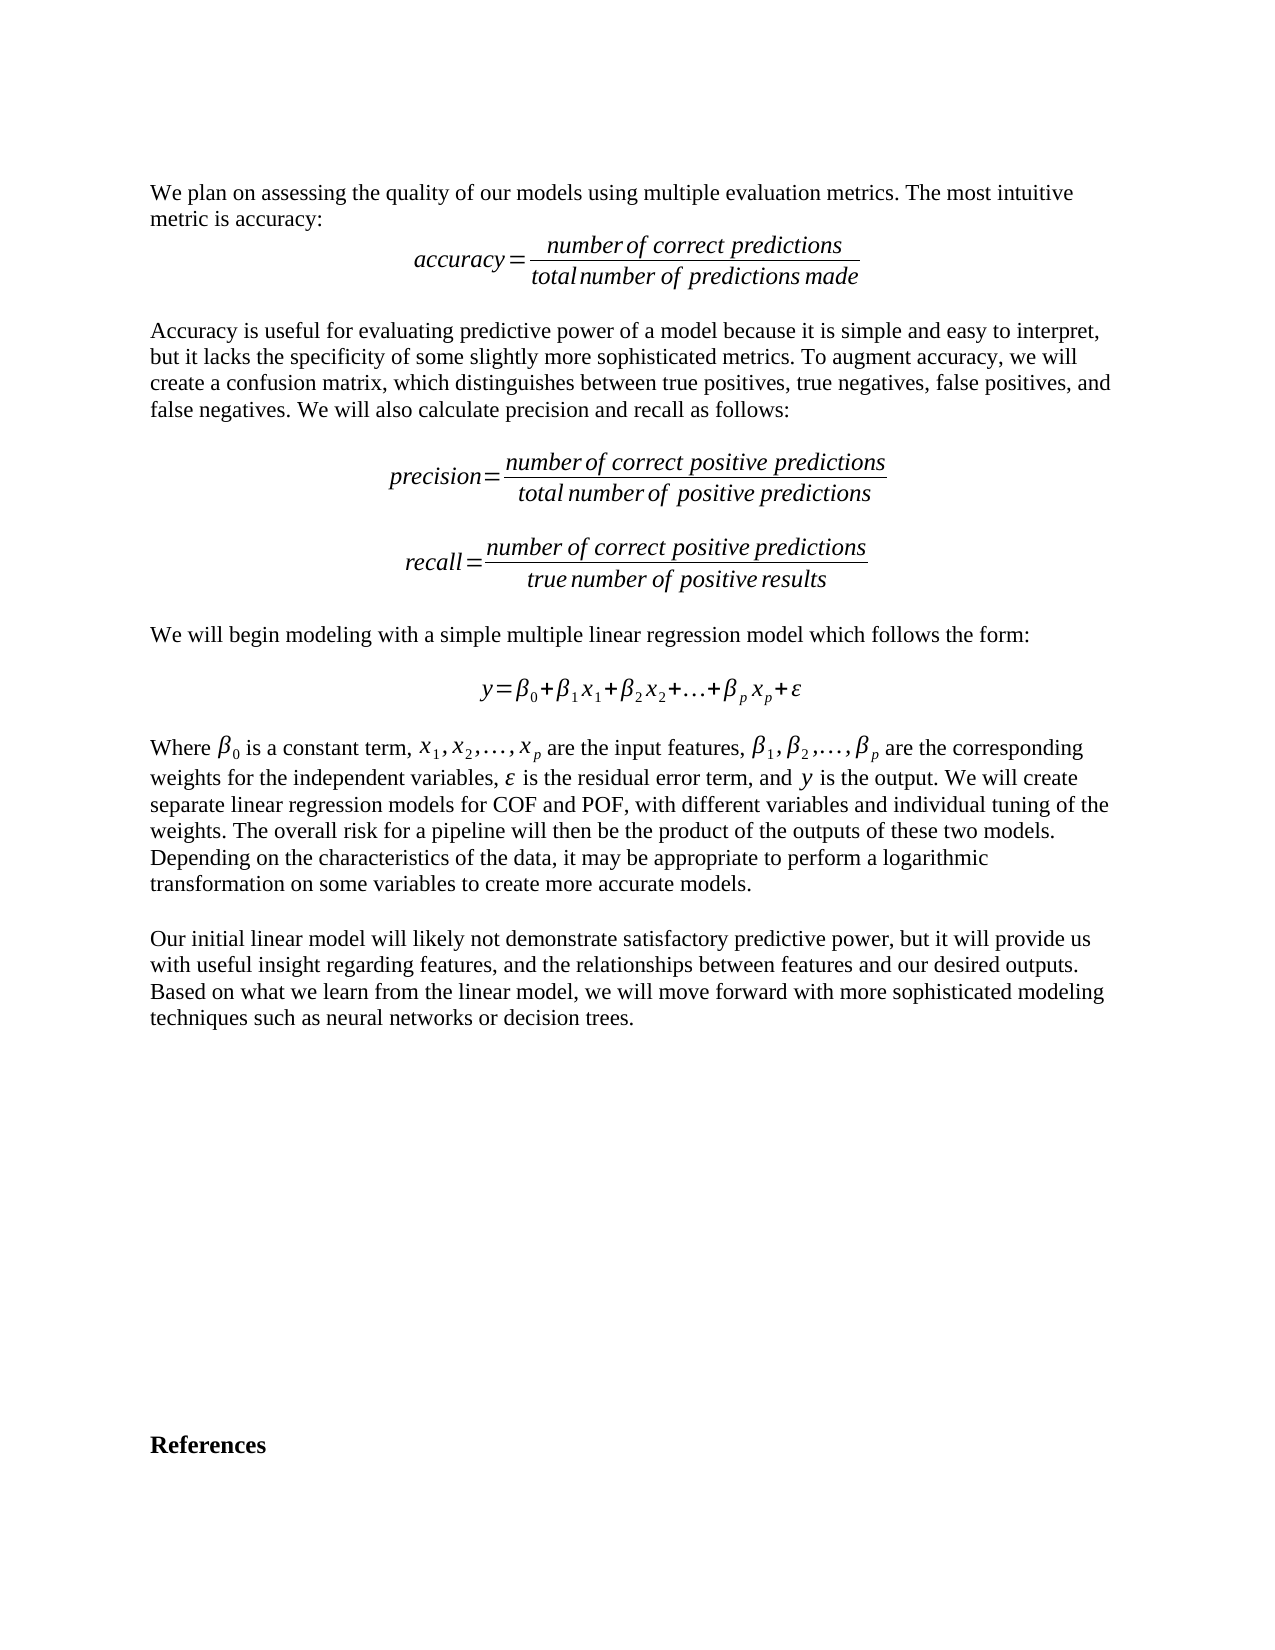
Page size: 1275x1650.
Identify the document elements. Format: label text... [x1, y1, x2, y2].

text We plan on assessing the quality of our models using multiple evaluation metrics. The most intuitive metric is accuracy: [150, 179, 1125, 231]
text Accuracy is useful for evaluating predictive power of a model because it is simple and easy to interpret, but it lacks the specificity of some slightly more sophisticated metrics. To augment accuracy, we will create a confusion matrix, which distinguishes between true positives, true negatives, false positives, and false negatives. We will also calculate precision and recall as follows: [150, 317, 1125, 422]
text References [150, 1431, 1125, 1459]
text Where is a constant term, are the input features, are the corresponding weights for the independent variables, is the residual error term, and is the output. We will create separate linear regression models for COF and POF, with different variables and individual tuning of the weights. The overall risk for a pipeline will then be the product of the outputs of these two models. Depending on the characteristics of the data, it may be appropriate to perform a logarithmic transformation on some variables to create more accurate models. [150, 732, 1125, 896]
text We will begin modeling with a simple multiple linear regression model which follows the form: [150, 622, 1125, 648]
text Our initial linear model will likely not demonstrate satisfactory predictive power, but it will provide us with useful insight regarding features, and the relationships between features and our desired outputs. Based on what we learn from the linear model, we will move forward with more sophisticated modeling techniques such as neural networks or decision trees. [150, 925, 1125, 1031]
